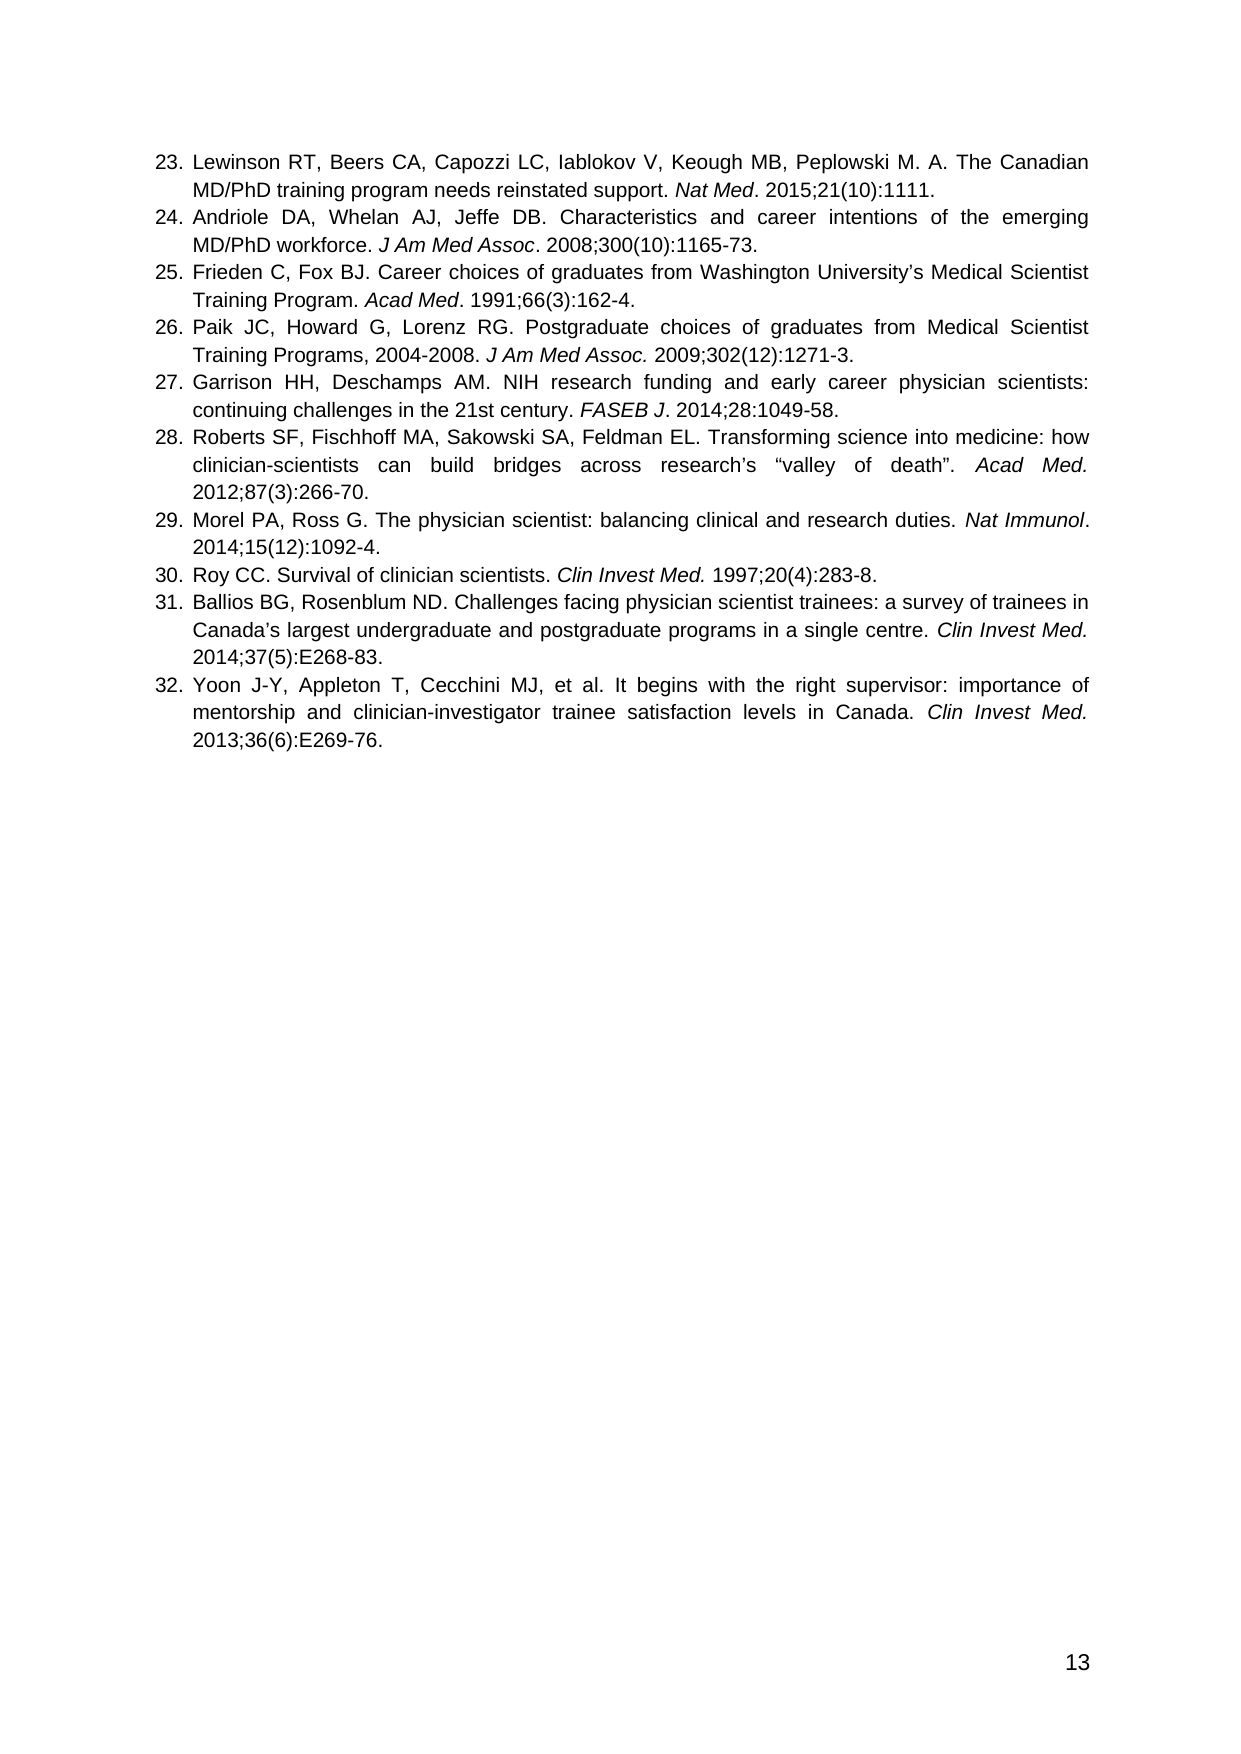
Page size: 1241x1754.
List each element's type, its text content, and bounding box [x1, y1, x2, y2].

list Morel PA, Ross G. The physician scientist: balancing clinical and research duties. Nat Immunol. 2014;15(12):1092-4. [155, 507, 1090, 559]
list Lewinson RT, Beers CA, Capozzi LC, Iablokov V, Keough MB, Peplowski M. A. The Canadian MD/PhD training program needs reinstated support. Nat Med. 2015;21(10):1111. [155, 150, 1090, 201]
list Roberts SF, Fischhoff MA, Sakowski SA, Feldman EL. Transforming science into medicine: how clinician-scientists can build bridges across research’s “valley of death”. Acad Med. 2012;87(3):266-70. [155, 425, 1090, 504]
list Yoon J-Y, Appleton T, Cecchini MJ, et al. It begins with the right supervisor: importance of mentorship and clinician-investigator trainee satisfaction levels in Canada. Clin Invest Med. 2013;36(6):E269-76. [155, 672, 1090, 751]
list Ballios BG, Rosenblum ND. Challenges facing physician scientist trainees: a survey of trainees in Canada’s largest undergraduate and postgraduate programs in a single centre. Clin Invest Med. 2014;37(5):E268-83. [155, 590, 1090, 669]
list Paik JC, Howard G, Lorenz RG. Postgraduate choices of graduates from Medical Scientist Training Programs, 2004-2008. J Am Med Assoc. 2009;302(12):1271-3. [155, 315, 1090, 366]
list Roy CC. Survival of clinician scientists. Clin Invest Med. 1997;20(4):283-8. [155, 562, 1090, 586]
list Garrison HH, Deschamps AM. NIH research funding and early career physician scientists: continuing challenges in the 21st century. FASEB J. 2014;28:1049-58. [155, 370, 1090, 421]
list Frieden C, Fox BJ. Career choices of graduates from Washington University’s Medical Scientist Training Program. Acad Med. 1991;66(3):162-4. [155, 260, 1090, 311]
list Andriole DA, Whelan AJ, Jeffe DB. Characteristics and career intentions of the emerging MD/PhD workforce. J Am Med Assoc. 2008;300(10):1165-73. [155, 205, 1090, 256]
